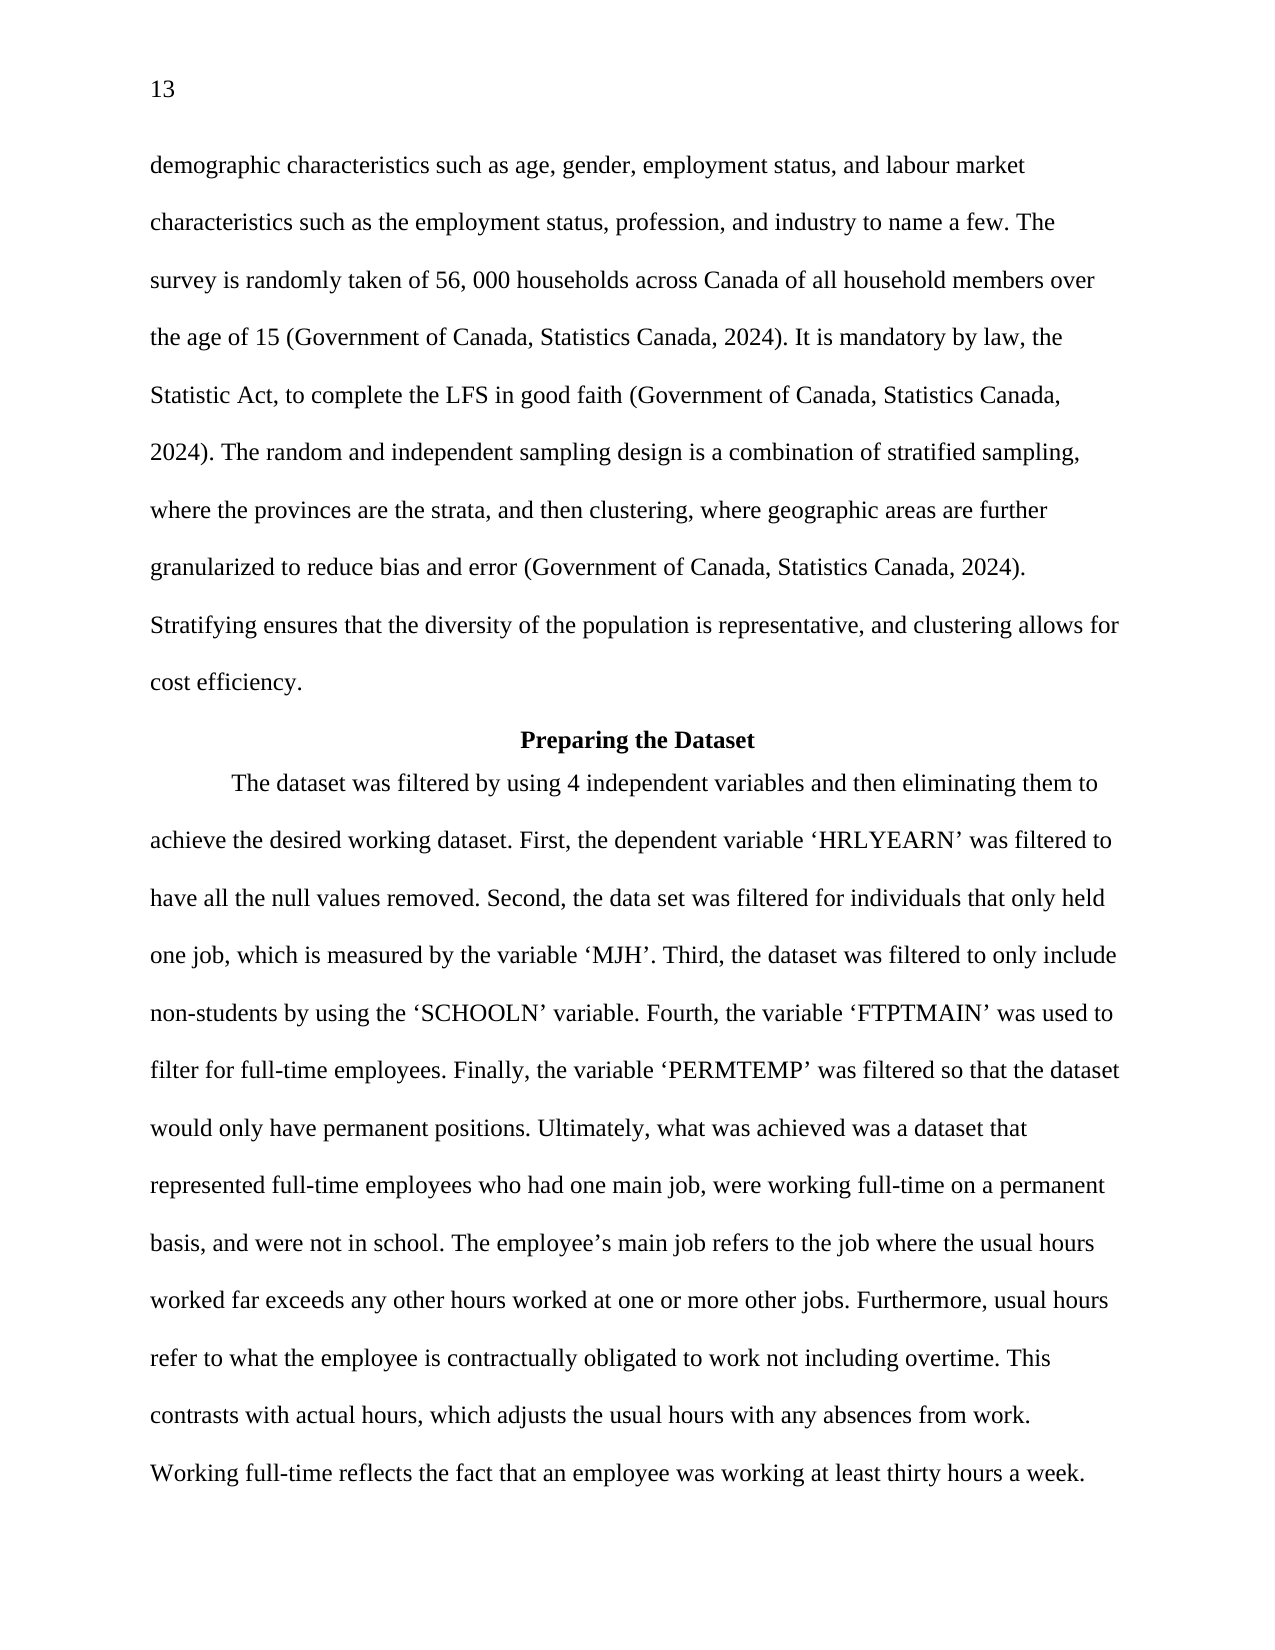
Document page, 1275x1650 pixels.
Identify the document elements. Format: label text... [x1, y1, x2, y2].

subtitle Preparing the Dataset [150, 725, 1125, 754]
